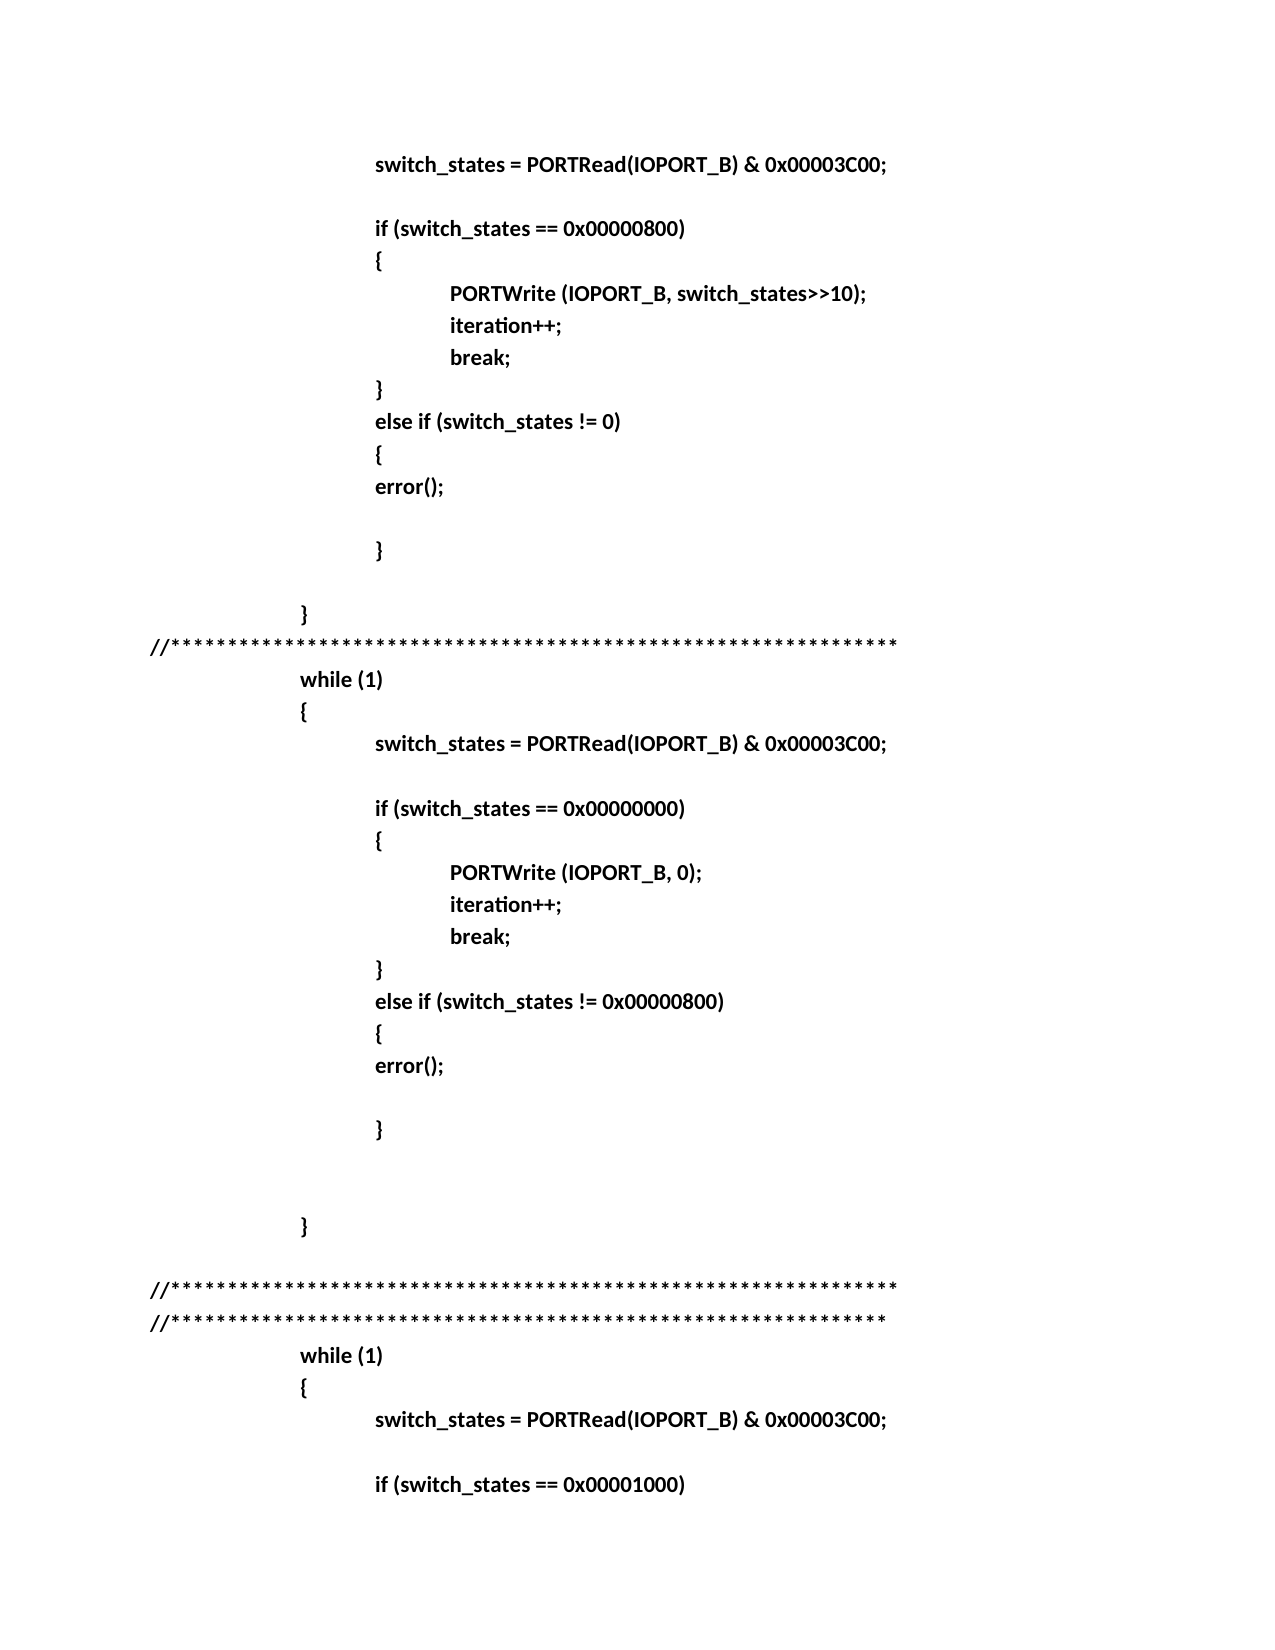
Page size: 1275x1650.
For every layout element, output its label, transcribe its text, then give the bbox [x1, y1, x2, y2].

text //**************************************************************** [150, 633, 1125, 661]
text PORTWrite (IOPORT_B, switch_states>>10); [150, 279, 1125, 307]
text { [150, 697, 1125, 725]
text //**************************************************************** [150, 1277, 1125, 1304]
text } [150, 1212, 1125, 1240]
text { [150, 1019, 1125, 1047]
text while (1) [150, 665, 1125, 693]
text { [150, 440, 1125, 468]
text } [150, 1116, 1125, 1144]
text switch_states = PORTRead(IOPORT_B) & 0x00003C00; [150, 150, 1125, 178]
text //*************************************************************** [150, 1309, 1125, 1337]
text if (switch_states == 0x00000800) [150, 214, 1125, 242]
text while (1) [150, 1341, 1125, 1369]
text iteration++; [150, 890, 1125, 918]
text { [150, 247, 1125, 274]
text } [150, 955, 1125, 983]
text error(); [150, 1051, 1125, 1079]
text if (switch_states == 0x00000000) [150, 794, 1125, 822]
text break; [150, 922, 1125, 951]
text break; [150, 343, 1125, 371]
text else if (switch_states != 0x00000800) [150, 987, 1125, 1015]
text else if (switch_states != 0) [150, 407, 1125, 436]
text switch_states = PORTRead(IOPORT_B) & 0x00003C00; [150, 1405, 1125, 1433]
text } [150, 375, 1125, 403]
text PORTWrite (IOPORT_B, 0); [150, 858, 1125, 886]
text { [150, 826, 1125, 854]
text if (switch_states == 0x00001000) [150, 1470, 1125, 1498]
text } [150, 536, 1125, 564]
text switch_states = PORTRead(IOPORT_B) & 0x00003C00; [150, 729, 1125, 757]
text iteration++; [150, 311, 1125, 339]
text } [150, 601, 1125, 629]
text { [150, 1373, 1125, 1401]
text error(); [150, 472, 1125, 500]
